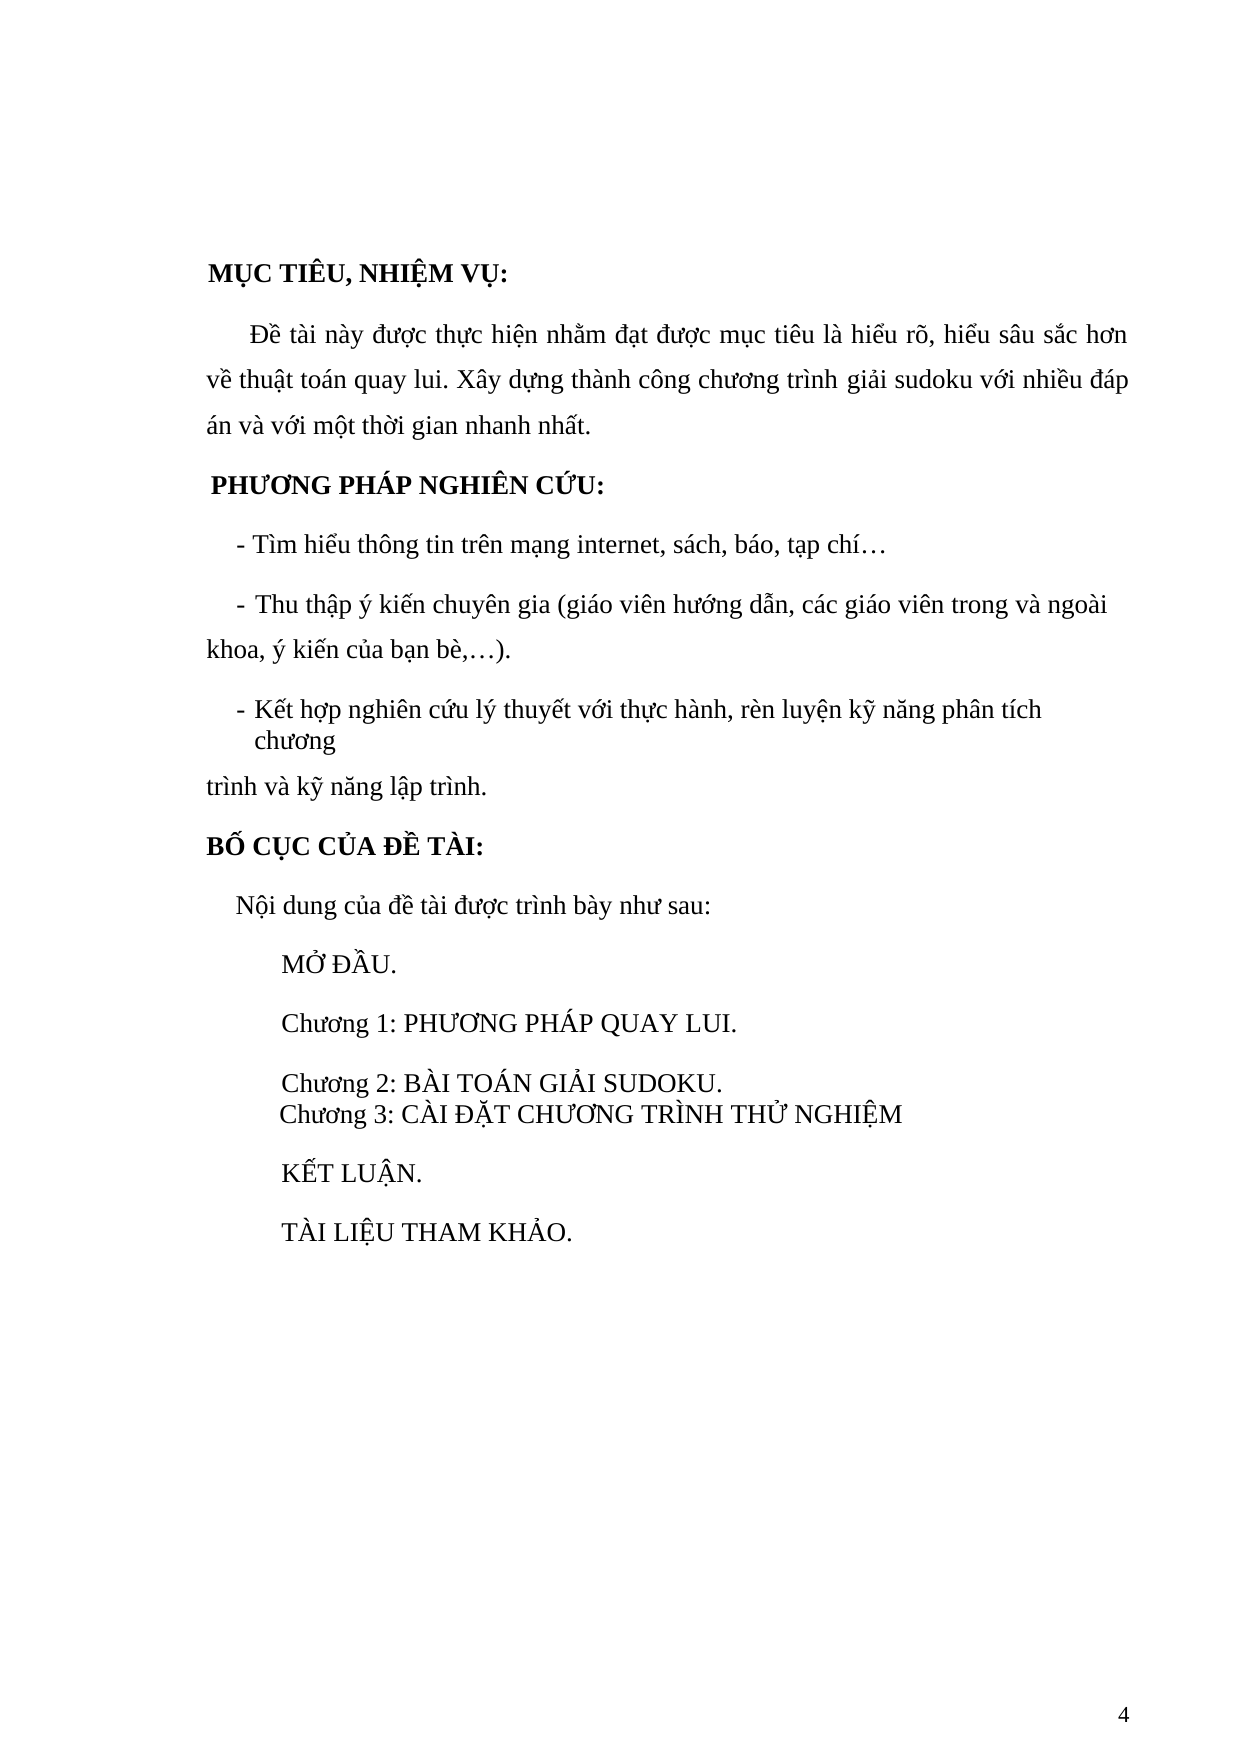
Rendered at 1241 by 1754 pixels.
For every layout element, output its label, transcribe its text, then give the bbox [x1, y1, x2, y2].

list Kết hợp nghiên cứu lý thuyết với thực hành, rèn luyện kỹ năng phân tích chương [236, 693, 1129, 755]
text MỤC TIÊU, NHIỆM VỤ: [150, 258, 1129, 289]
text TÀI LIỆU THAM KHẢO. [281, 1216, 1129, 1247]
list Thu thập ý kiến chuyên gia (giáo viên hướng dẫn, các giáo viên trong và ngoài khoa, ý kiến của bạn bè,…). [206, 588, 1129, 665]
text PHƯƠNG PHÁP NGHIÊN CỨU: [150, 469, 1129, 500]
list Tìm hiểu thông tin trên mạng internet, sách, báo, tạp chí… [236, 528, 1129, 559]
text MỞ ĐẦU. [281, 948, 1129, 979]
text Đề tài này được thực hiện nhằm đạt được mục tiêu là hiểu rõ, hiểu sâu sắc hơn về thuật toán quay lui. Xây dựng thành công chương trình giải sudoku với nhiều đáp án và với một thời gian nhanh nhất. [206, 318, 1129, 440]
text Nội dung của đề tài được trình bày như sau: [235, 889, 1129, 920]
text KẾT LUẬN. [281, 1157, 1129, 1188]
text BỐ CỤC CỦA ĐỀ TÀI: [206, 830, 1129, 861]
text Chương 3: CÀI ĐẶT CHƯƠNG TRÌNH THỬ NGHIỆM [150, 1098, 1129, 1129]
text Chương 1: PHƯƠNG PHÁP QUAY LUI. [281, 1007, 1129, 1038]
text Chương 2: BÀI TOÁN GIẢI SUDOKU. [281, 1067, 1129, 1098]
text trình và kỹ năng lập trình. [206, 770, 1129, 801]
